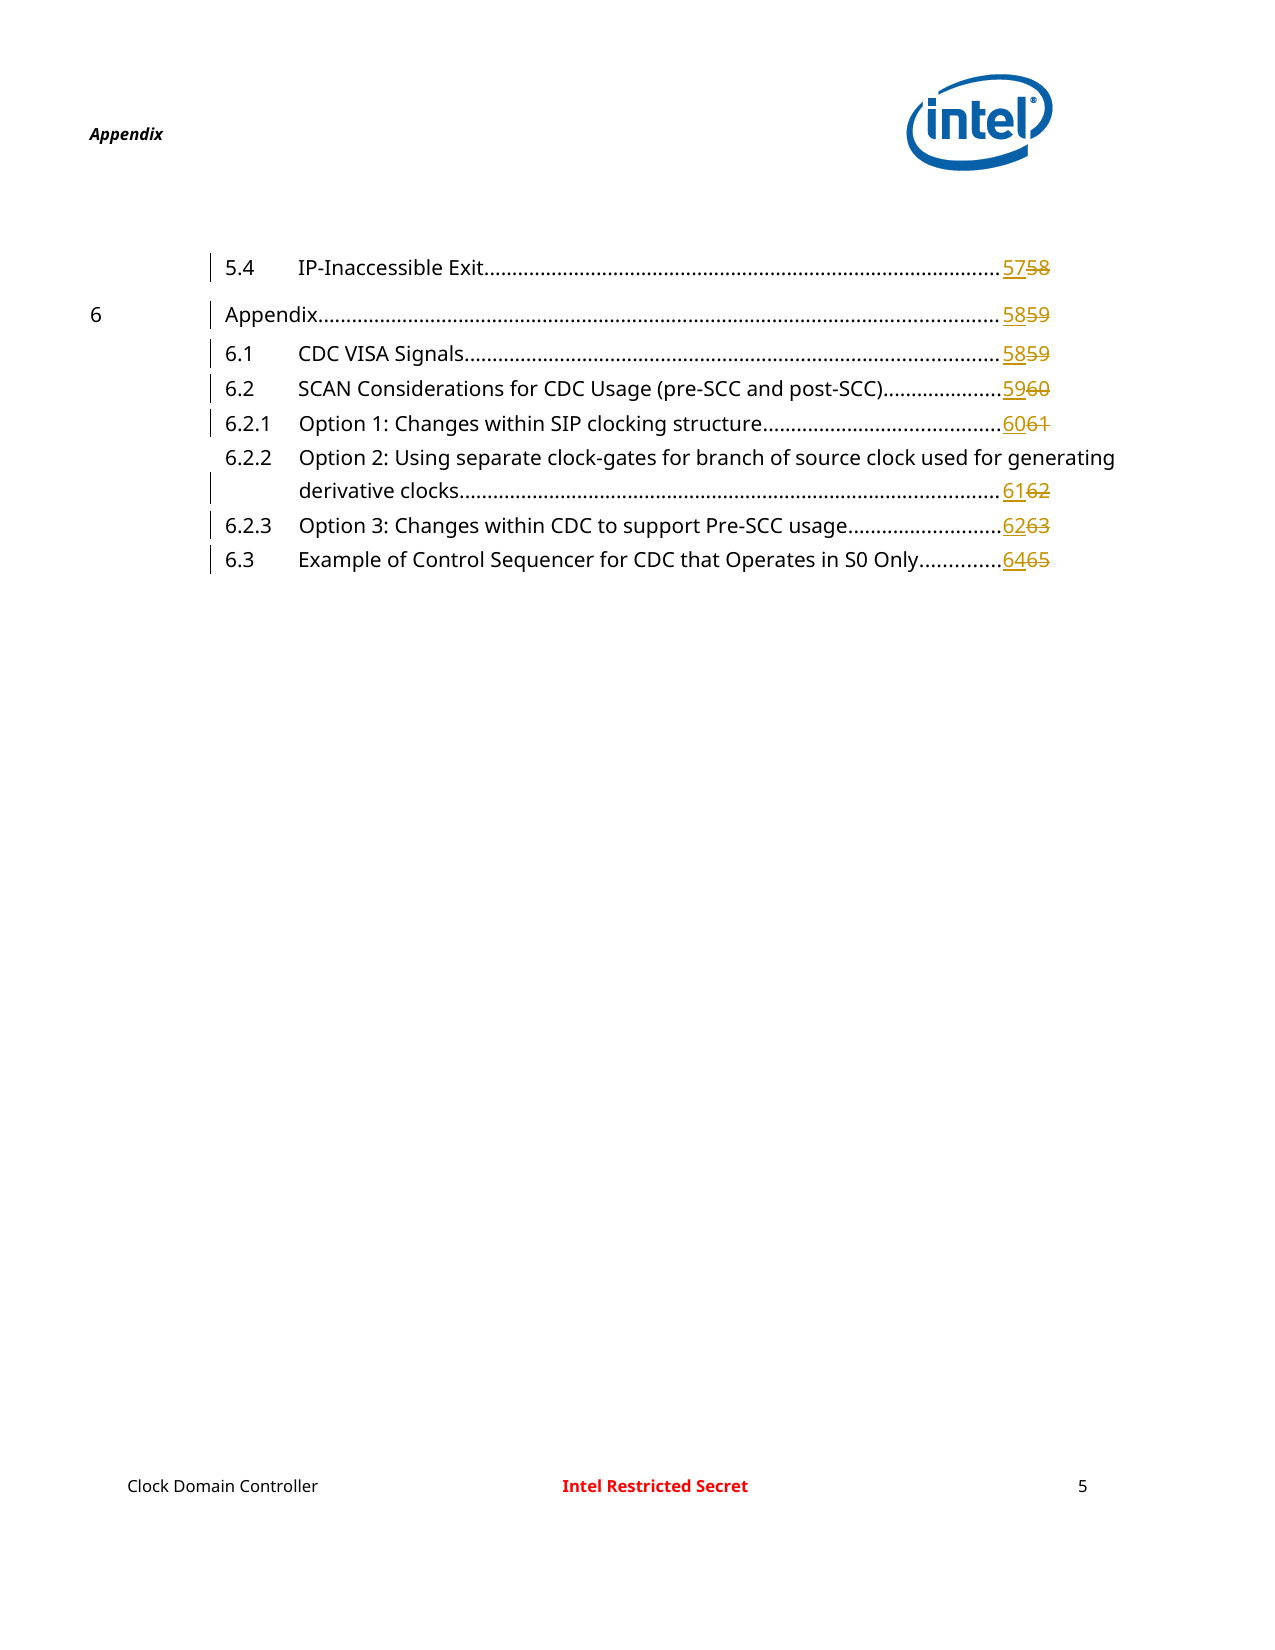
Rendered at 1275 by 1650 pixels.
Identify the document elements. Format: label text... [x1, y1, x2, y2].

text 6 Appendix [211, 301, 1125, 329]
text 6.2.1 Option 1: Changes within SIP clocking structure [225, 409, 1125, 437]
text 6.2.2 Option 2: Using separate clock-gates for branch of source clock used for generating derivative clocks [225, 443, 1125, 504]
text 6.1 CDC VISA Signals [225, 339, 1125, 368]
text 6.2 SCAN Considerations for CDC Usage (pre-SCC and post-SCC) [225, 374, 1125, 402]
text 6.3 Example of Control Sequencer for CDC that Operates in S0 Only [225, 545, 1125, 574]
text 6 Appendix [90, 301, 210, 329]
text 5.4 IP-Inaccessible Exit [225, 253, 1125, 282]
text 6.2.3 Option 3: Changes within CDC to support Pre-SCC usage [225, 511, 1125, 539]
